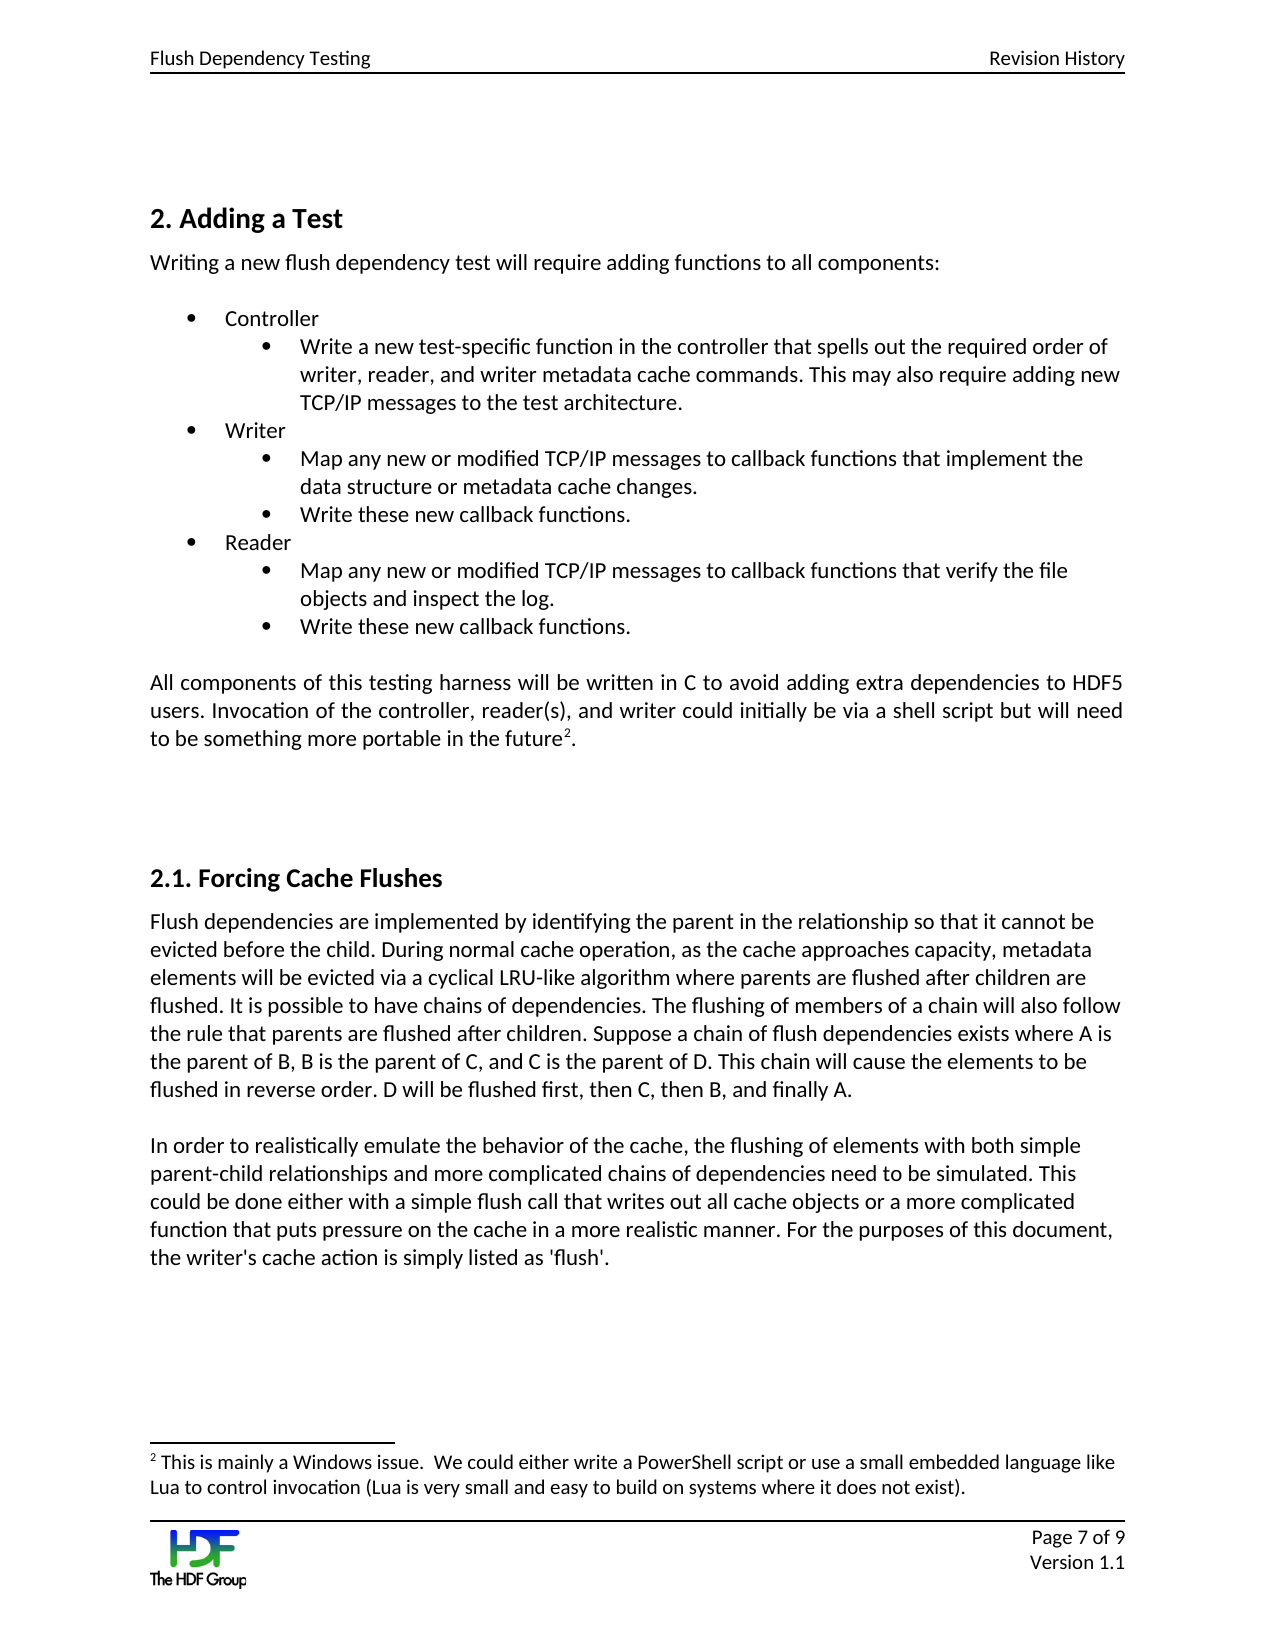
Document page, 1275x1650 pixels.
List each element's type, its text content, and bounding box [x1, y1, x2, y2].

list Writer [187, 416, 1125, 444]
subtitle Forcing Cache Flushes [150, 862, 1125, 894]
text In order to realistically emulate the behavior of the cache, the flushing of elements with both simple parent-child relationships and more complicated chains of dependencies need to be simulated. This could be done either with a simple flush call that writes out all cache objects or a more complicated function that puts pressure on the cache in a more realistic manner. For the purposes of this document, the writer's cache action is simply listed as 'flush'. [150, 1131, 1125, 1271]
list Map any new or modified TCP/IP messages to callback functions that verify the file objects and inspect the log. [262, 556, 1125, 612]
list Write these new callback functions. [262, 612, 1125, 640]
text Writing a new flush dependency test will require adding functions to all components: [150, 248, 1125, 276]
text Flush dependencies are implemented by identifying the parent in the relationship so that it cannot be evicted before the child. During normal cache operation, as the cache approaches capacity, metadata elements will be evicted via a cyclical LRU-like algorithm where parents are flushed after children are flushed. It is possible to have chains of dependencies. The flushing of members of a chain will also follow the rule that parents are flushed after children. Suppose a chain of flush dependencies exists where A is the parent of B, B is the parent of C, and C is the parent of D. This chain will cause the elements to be flushed in reverse order. D will be flushed first, then C, then B, and finally A. [150, 907, 1125, 1103]
subtitle Adding a Test [150, 200, 1125, 236]
picture [150, 1530, 247, 1589]
list Map any new or modified TCP/IP messages to callback functions that implement the data structure or metadata cache changes. [262, 444, 1125, 500]
list Controller [187, 304, 1125, 332]
list Write these new callback functions. [262, 500, 1125, 528]
text All components of this testing harness will be written in C to avoid adding extra dependencies to HDF5 users. Invocation of the controller, reader(s), and writer could initially be via a shell script but will need to be something more portable in the future. [150, 668, 1125, 752]
list Reader [187, 528, 1125, 556]
list Write a new test-specific function in the controller that spells out the required order of writer, reader, and writer metadata cache commands. This may also require adding new TCP/IP messages to the test architecture. [262, 332, 1125, 416]
